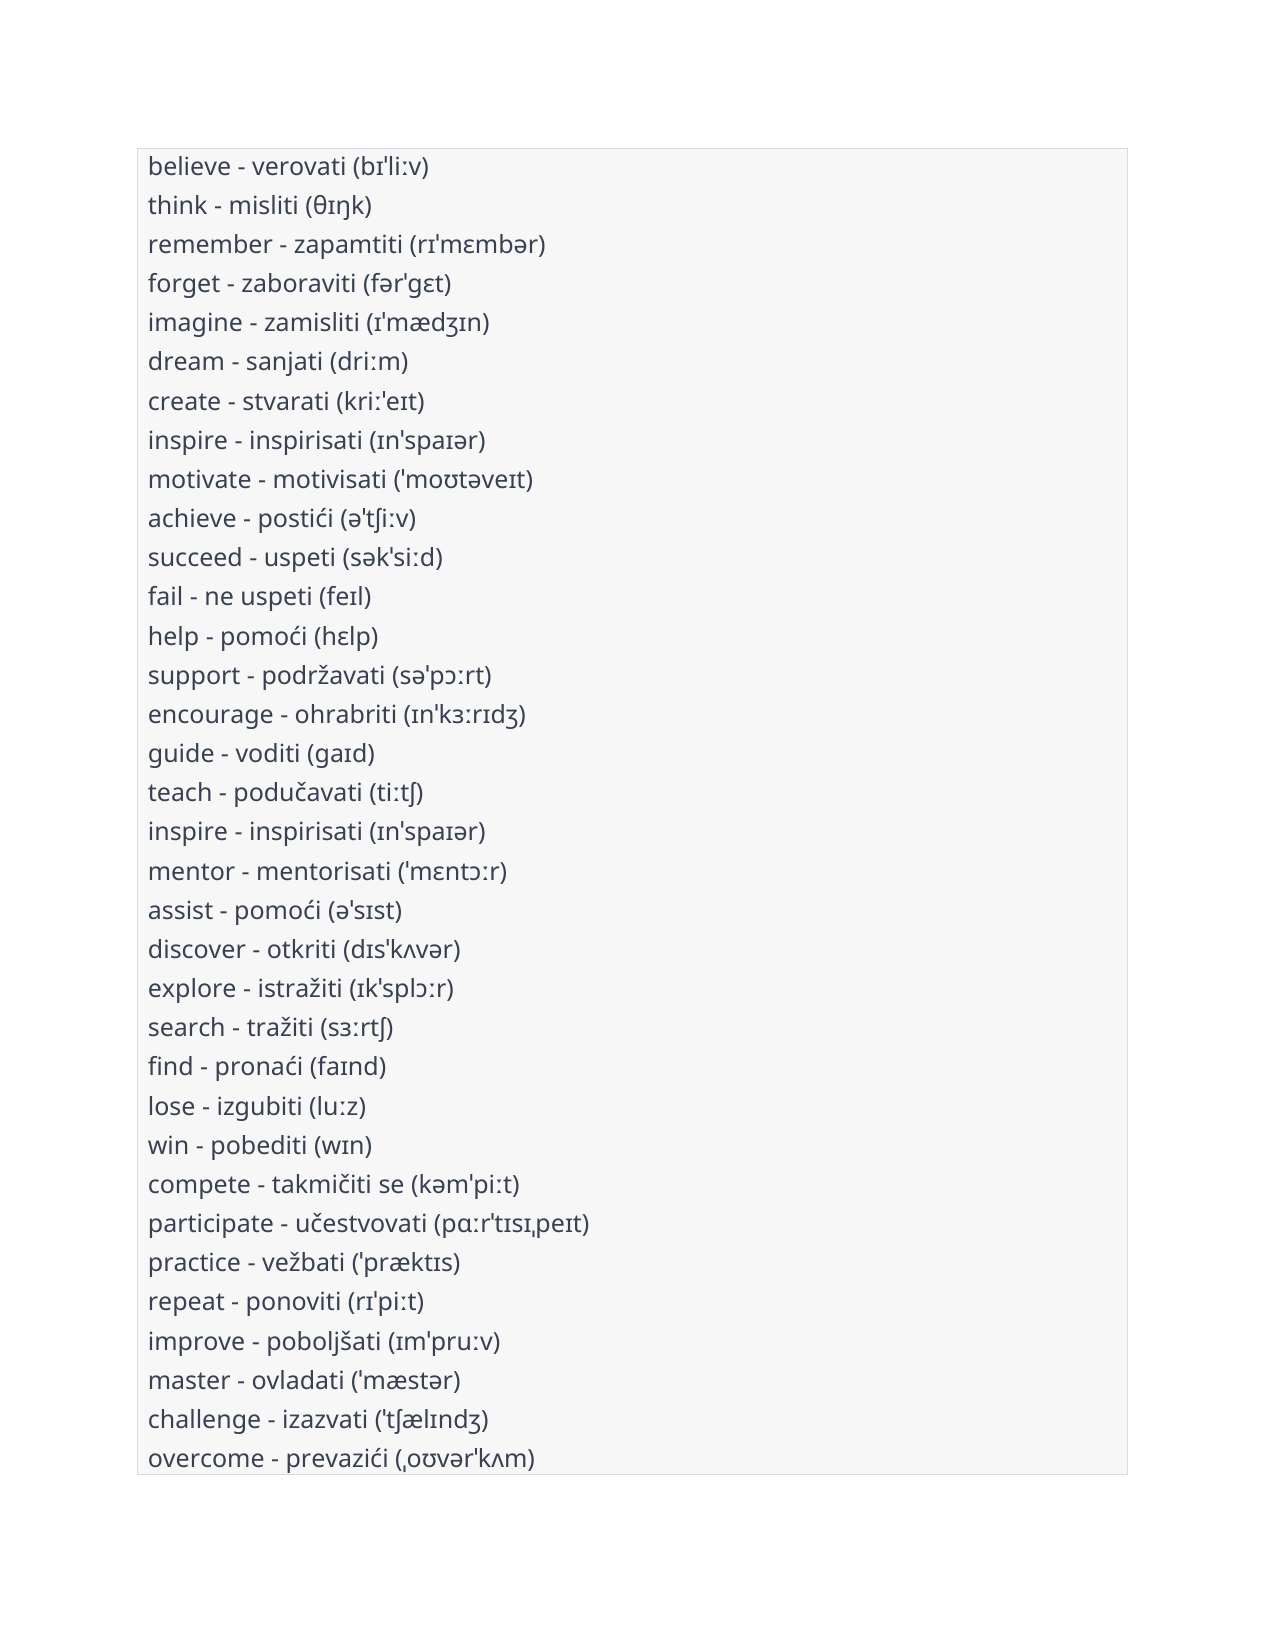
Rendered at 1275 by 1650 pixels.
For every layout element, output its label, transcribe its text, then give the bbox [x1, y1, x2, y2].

text win - pobediti (wɪn) [138, 1127, 1127, 1161]
text support - podržavati (səˈpɔːrt) [138, 657, 1127, 691]
text create - stvarati (kriːˈeɪt) [138, 383, 1127, 417]
text motivate - motivisati (ˈmoʊtəveɪt) [138, 461, 1127, 496]
text think - misliti (θɪŋk) [138, 187, 1127, 221]
text improve - poboljšati (ɪmˈpruːv) [138, 1323, 1127, 1357]
text guide - voditi (ɡaɪd) [138, 735, 1127, 770]
text discover - otkriti (dɪsˈkʌvər) [138, 931, 1127, 966]
text achieve - postići (əˈtʃiːv) [138, 500, 1127, 535]
text remember - zapamtiti (rɪˈmɛmbər) [138, 226, 1127, 261]
text compete - takmičiti se (kəmˈpiːt) [138, 1166, 1127, 1201]
text assist - pomoći (əˈsɪst) [138, 892, 1127, 926]
text mentor - mentorisati (ˈmɛntɔːr) [138, 853, 1127, 887]
text encourage - ohrabriti (ɪnˈkɜːrɪdʒ) [138, 696, 1127, 731]
text fail - ne uspeti (feɪl) [138, 578, 1127, 613]
text participate - učestvovati (pɑːrˈtɪsɪˌpeɪt) [138, 1205, 1127, 1240]
text help - pomoći (hɛlp) [138, 618, 1127, 652]
text repeat - ponoviti (rɪˈpiːt) [138, 1283, 1127, 1318]
text challenge - izazvati (ˈtʃælɪndʒ) [138, 1401, 1127, 1436]
text teach - podučavati (tiːtʃ) [138, 774, 1127, 809]
text succeed - uspeti (səkˈsiːd) [138, 539, 1127, 574]
text inspire - inspirisati (ɪnˈspaɪər) [138, 422, 1127, 456]
text lose - izgubiti (luːz) [138, 1088, 1127, 1122]
text dream - sanjati (driːm) [138, 343, 1127, 378]
text practice - vežbati (ˈpræktɪs) [138, 1244, 1127, 1279]
text explore - istražiti (ɪkˈsplɔːr) [138, 970, 1127, 1005]
text find - pronaći (faɪnd) [138, 1048, 1127, 1083]
text search - tražiti (sɜːrtʃ) [138, 1009, 1127, 1044]
text imagine - zamisliti (ɪˈmædʒɪn) [138, 304, 1127, 339]
text overcome - prevazići (ˌoʊvərˈkʌm) [138, 1440, 1127, 1474]
text believe - verovati (bɪˈliːv) [138, 149, 1127, 182]
text inspire - inspirisati (ɪnˈspaɪər) [138, 813, 1127, 848]
text forget - zaboraviti (fərˈɡɛt) [138, 265, 1127, 300]
text master - ovladati (ˈmæstər) [138, 1362, 1127, 1396]
